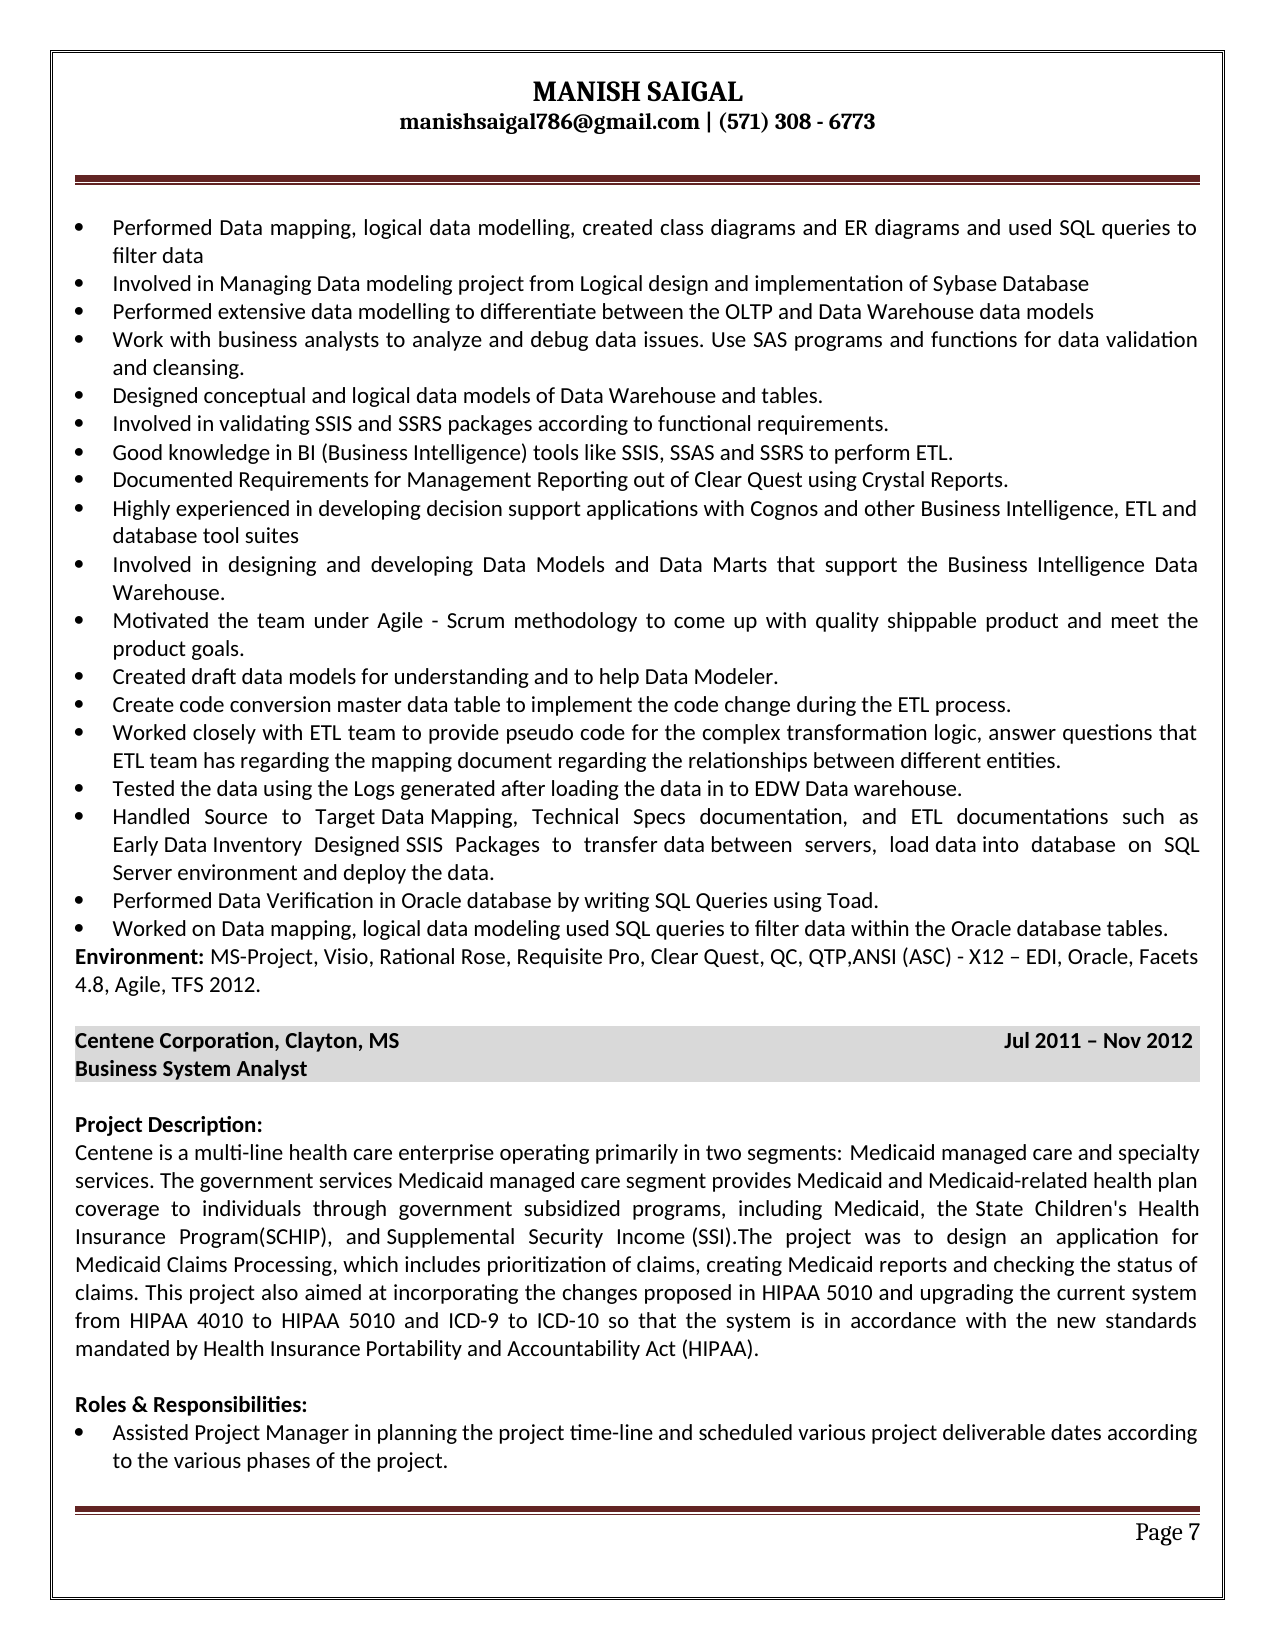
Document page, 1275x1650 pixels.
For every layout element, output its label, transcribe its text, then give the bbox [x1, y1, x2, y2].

list Tested the data using the Logs generated after loading the data in to EDW Data warehouse. [75, 774, 1200, 802]
list Involved in designing and developing Data Models and Data Marts that support the Business Intelligence Data Warehouse. [75, 550, 1200, 606]
list Work with business analysts to analyze and debug data issues. Use SAS programs and functions for data validation and cleansing. [75, 326, 1200, 382]
list Documented Requirements for Management Reporting out of Clear Quest using Crystal Reports. [75, 466, 1200, 494]
text Project Description: [75, 1110, 1200, 1138]
list Designed conceptual and logical data models of Data Warehouse and tables. [75, 382, 1200, 409]
list Worked on Data mapping, logical data modeling used SQL queries to filter data within the Oracle database tables. [75, 914, 1200, 942]
list Performed Data Verification in Oracle database by writing SQL Queries using Toad. [75, 886, 1200, 914]
list Motivated the team under Agile - Scrum methodology to come up with quality shippable product and meet the product goals. [75, 606, 1200, 662]
list Performed Data mapping, logical data modelling, created class diagrams and ER diagrams and used SQL queries to filter data [75, 213, 1200, 269]
list Good knowledge in BI (Business Intelligence) tools like SSIS, SSAS and SSRS to perform ETL. [75, 438, 1200, 466]
list Create code conversion master data table to implement the code change during the ETL process. [75, 690, 1200, 718]
list Performed extensive data modelling to differentiate between the OLTP and Data Warehouse data models [75, 297, 1200, 326]
list Involved in validating SSIS and SSRS packages according to functional requirements. [75, 409, 1200, 438]
text Centene is a multi-line health care enterprise operating primarily in two segments: Medicaid managed care and specialty services. The government services Medicaid managed care segment provides Medicaid and Medicaid-related health plan coverage to individuals through government subsidized programs, including Medicaid, the State Children's Health Insurance Program(SCHIP), and Supplemental Security Income (SSI).The project was to design an application for Medicaid Claims Processing, which includes prioritization of claims, creating Medicaid reports and checking the status of claims. This project also aimed at incorporating the changes proposed in HIPAA 5010 and upgrading the current system from HIPAA 4010 to HIPAA 5010 and ICD-9 to ICD-10 so that the system is in accordance with the new standards mandated by Health Insurance Portability and Accountability Act (HIPAA). [75, 1222, 1200, 1362]
list Handled Source to Target Data Mapping, Technical Specs documentation, and ETL documentations such as Early Data Inventory Designed SSIS Packages to transfer data between servers, load data into database on SQL Server environment and deploy the data. [75, 802, 1200, 886]
list Highly experienced in developing decision support applications with Cognos and other Business Intelligence, ETL and database tool suites [75, 494, 1200, 550]
text Environment: MS-Project, Visio, Rational Rose, Requisite Pro, Clear Quest, QC, QTP,ANSI (ASC) - X12 – EDI, Oracle, Facets 4.8, Agile, TFS 2012. [75, 942, 1200, 998]
text Business System Analyst [75, 1054, 1200, 1082]
list Assisted Project Manager in planning the project time-line and scheduled various project deliverable dates according to the various phases of the project. [75, 1418, 1200, 1474]
list Worked closely with ETL team to provide pseudo code for the complex transformation logic, answer questions that ETL team has regarding the mapping document regarding the relationships between different entities. [75, 718, 1200, 774]
text Roles & Responsibilities: [75, 1390, 1200, 1418]
text Centene Corporation, Clayton, MS Jul 2011 – Nov 2012 [75, 1026, 1200, 1054]
list Created draft data models for understanding and to help Data Modeler. [75, 662, 1200, 690]
list Involved in Managing Data modeling project from Logical design and implementation of Sybase Database [75, 269, 1200, 297]
